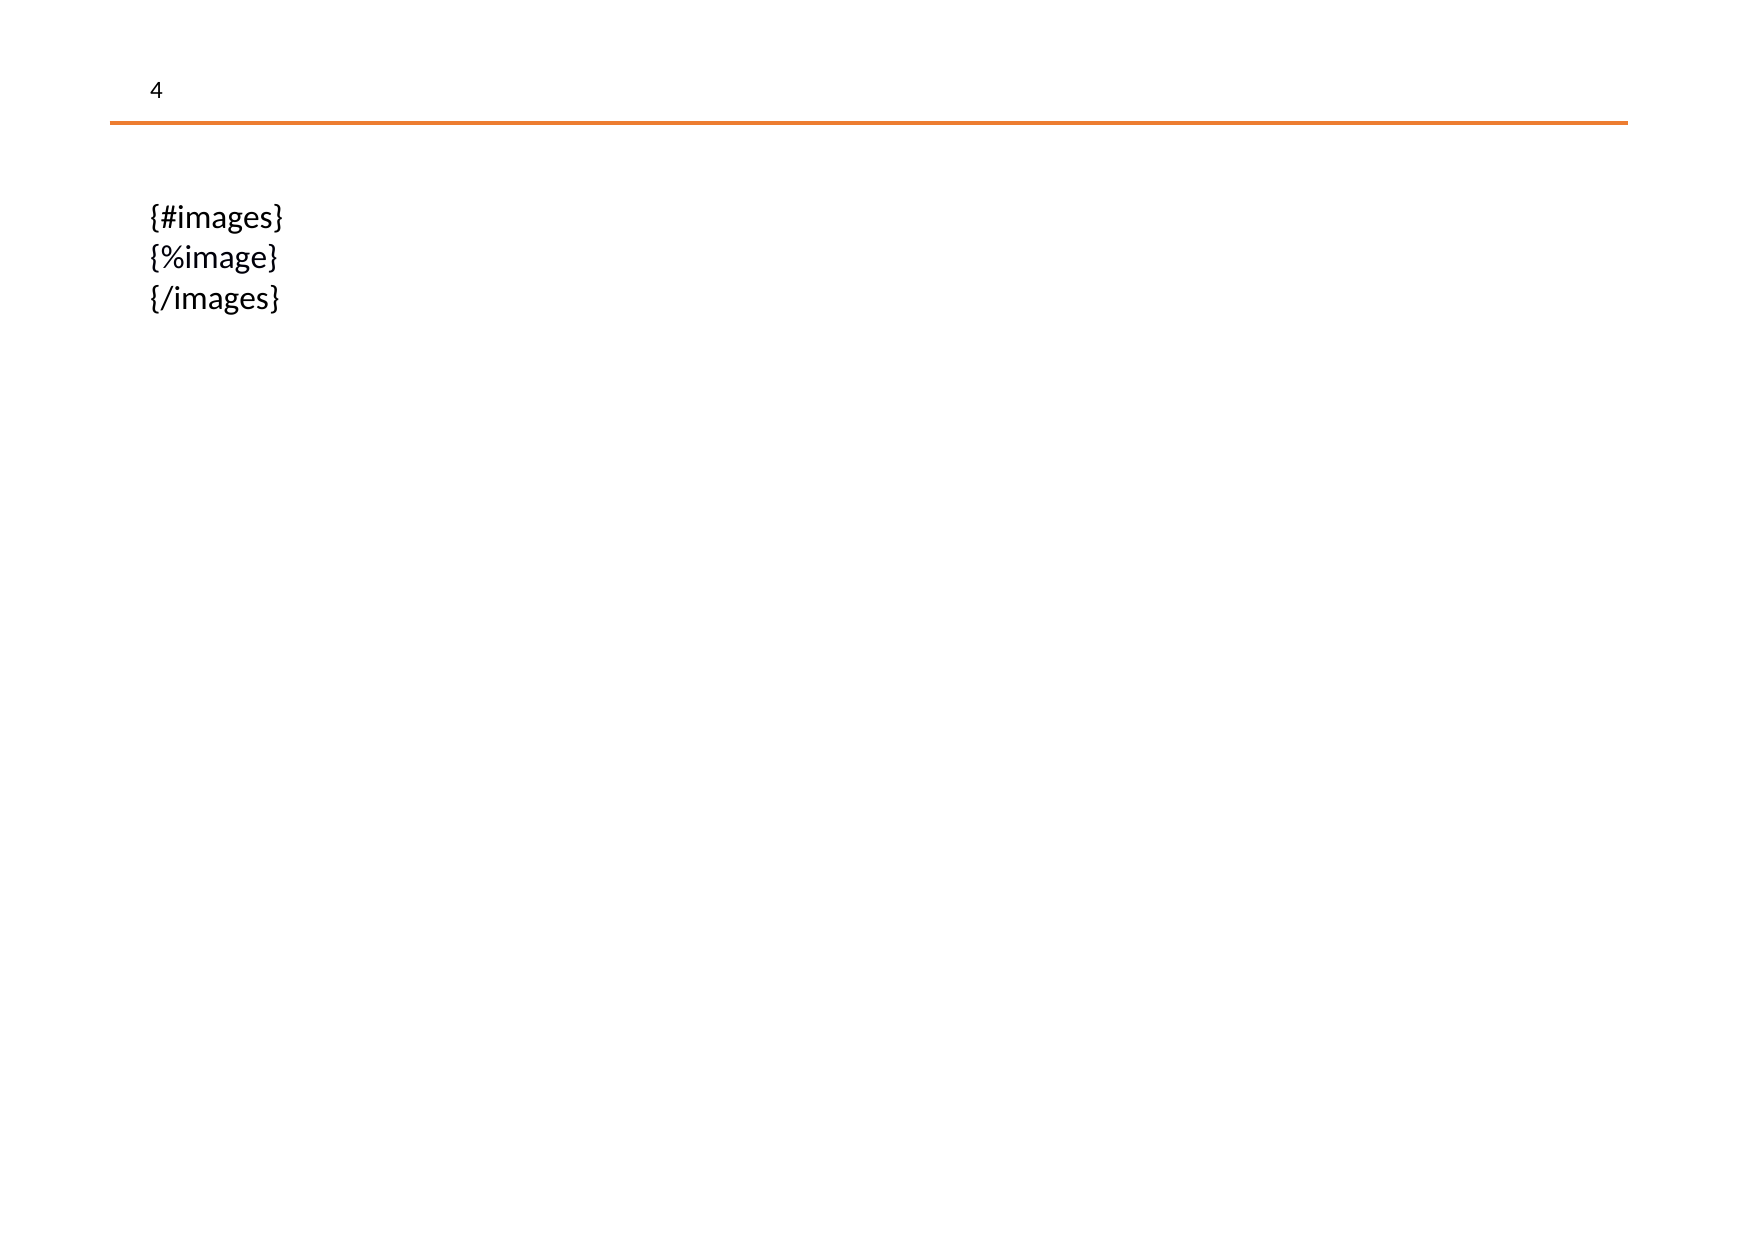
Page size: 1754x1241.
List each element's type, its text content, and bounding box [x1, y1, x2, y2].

text {#images} [150, 196, 800, 237]
text {/images} [150, 277, 800, 318]
text {%image} [150, 237, 800, 277]
